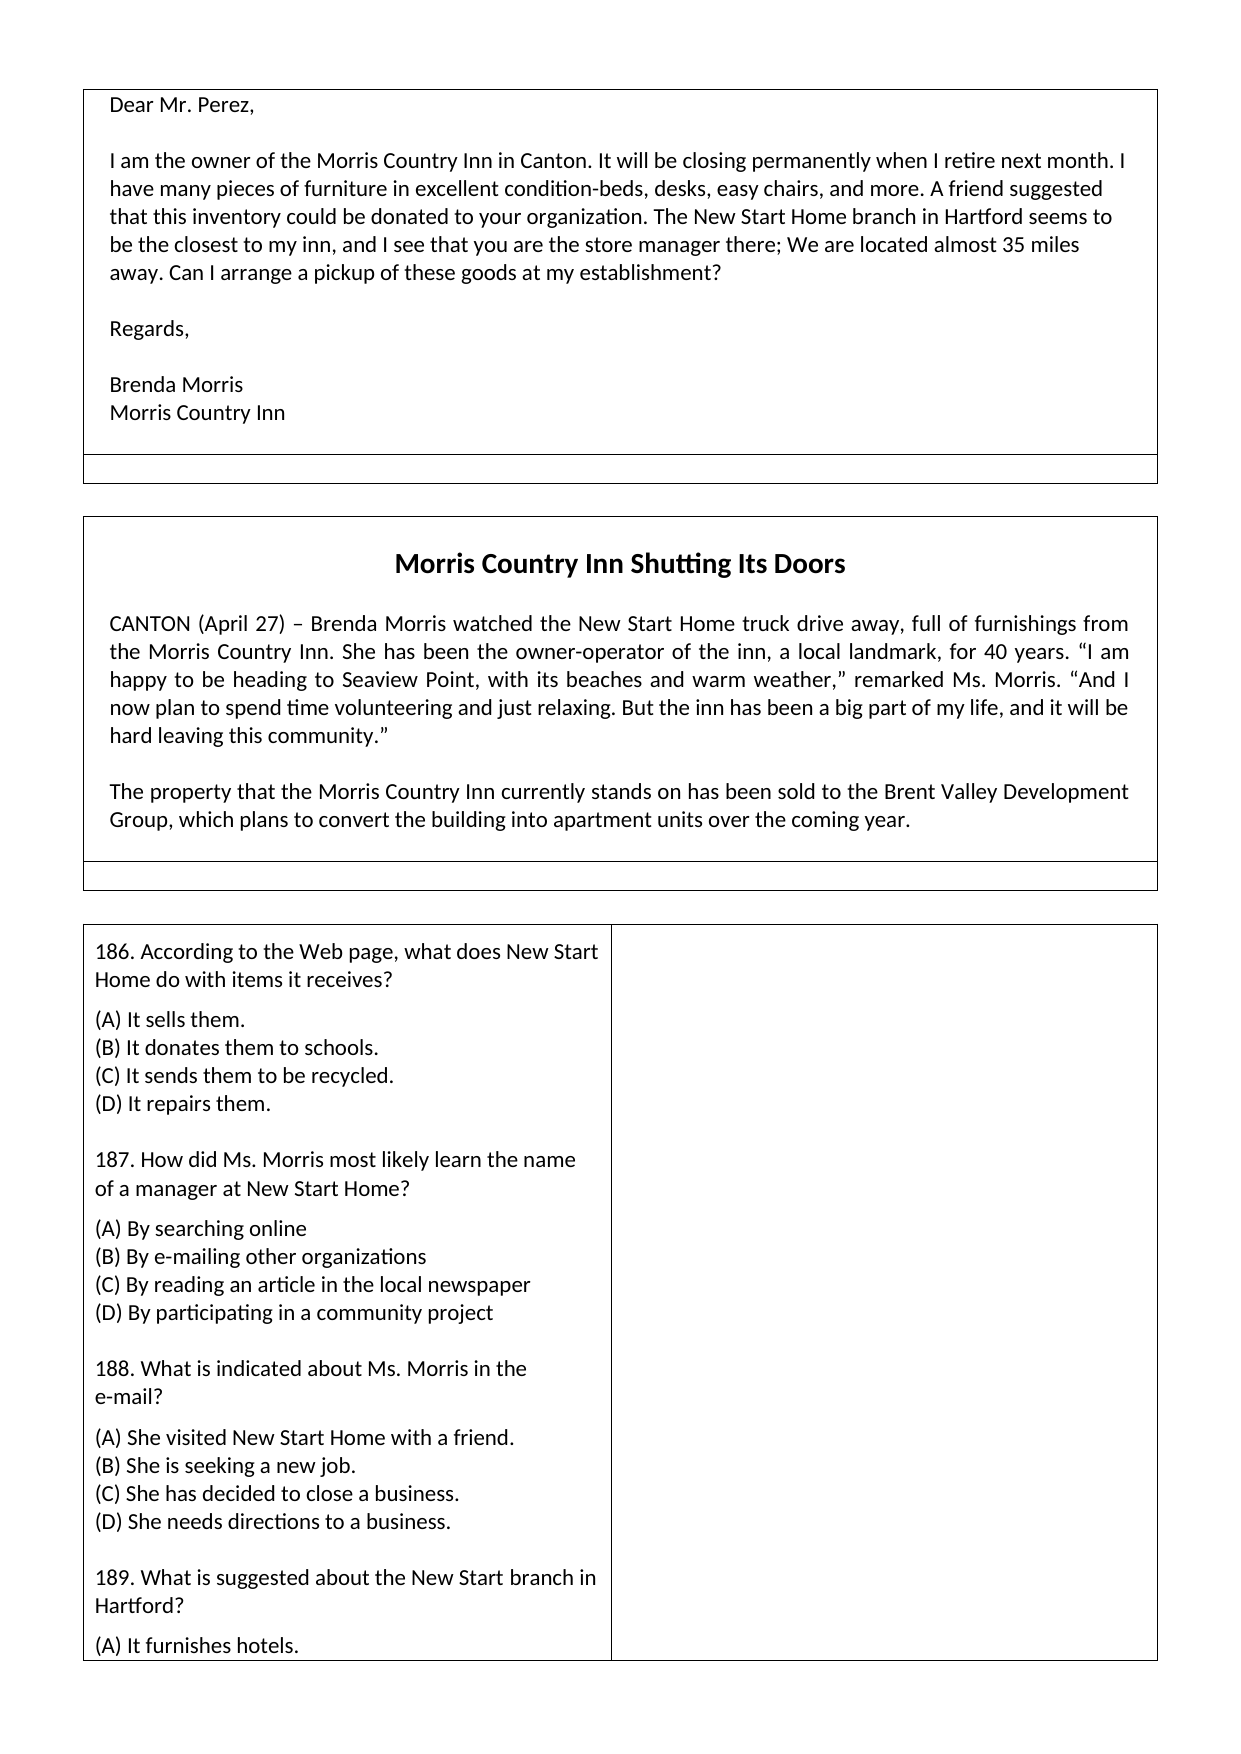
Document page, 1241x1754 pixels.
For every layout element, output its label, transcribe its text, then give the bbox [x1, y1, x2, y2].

table_cell [84, 455, 1157, 483]
table_header Morris Country Inn Shutting Its Doors CANTON (April 27) – Brenda Morris watched the New Start Home truck drive away, full of furnishings from the Morris Country Inn. She has been the owner-operator of the inn, a local landmark, for 40 years. “I am happy to be heading to Seaview Point, with its beaches and warm weather,” remarked Ms. Morris. “And I now plan to spend time volunteering and just relaxing. But the inn has been a big part of my life, and it will be hard leaving this community.” The property that the Morris Country Inn currently stands on has been sold to the Brent Valley Development Group, which plans to convert the building into apartment units over the coming year. [84, 517, 1157, 861]
table_header [612, 925, 1157, 1659]
table_cell [84, 862, 1157, 890]
